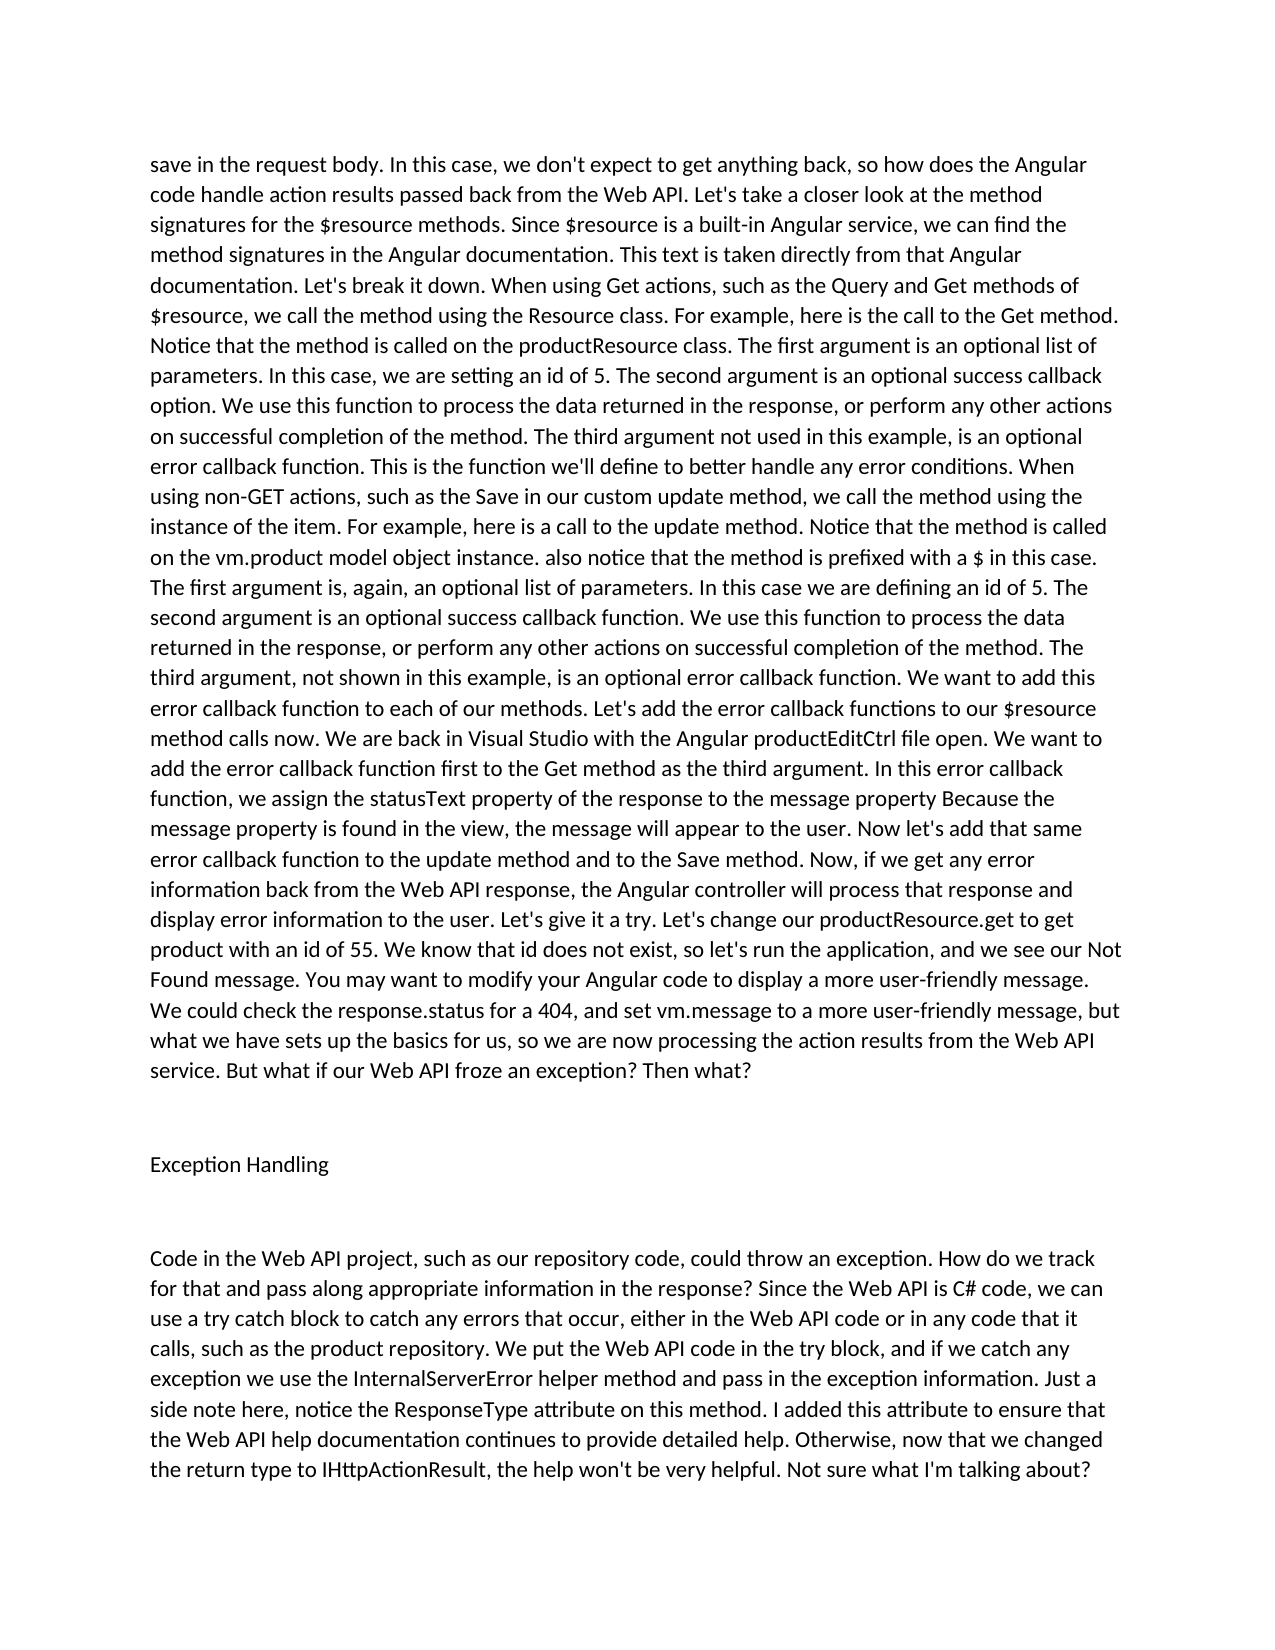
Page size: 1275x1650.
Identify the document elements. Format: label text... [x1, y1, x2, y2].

text Exception Handling [150, 1150, 1125, 1178]
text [150, 1244, 1125, 1483]
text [150, 150, 1125, 1084]
